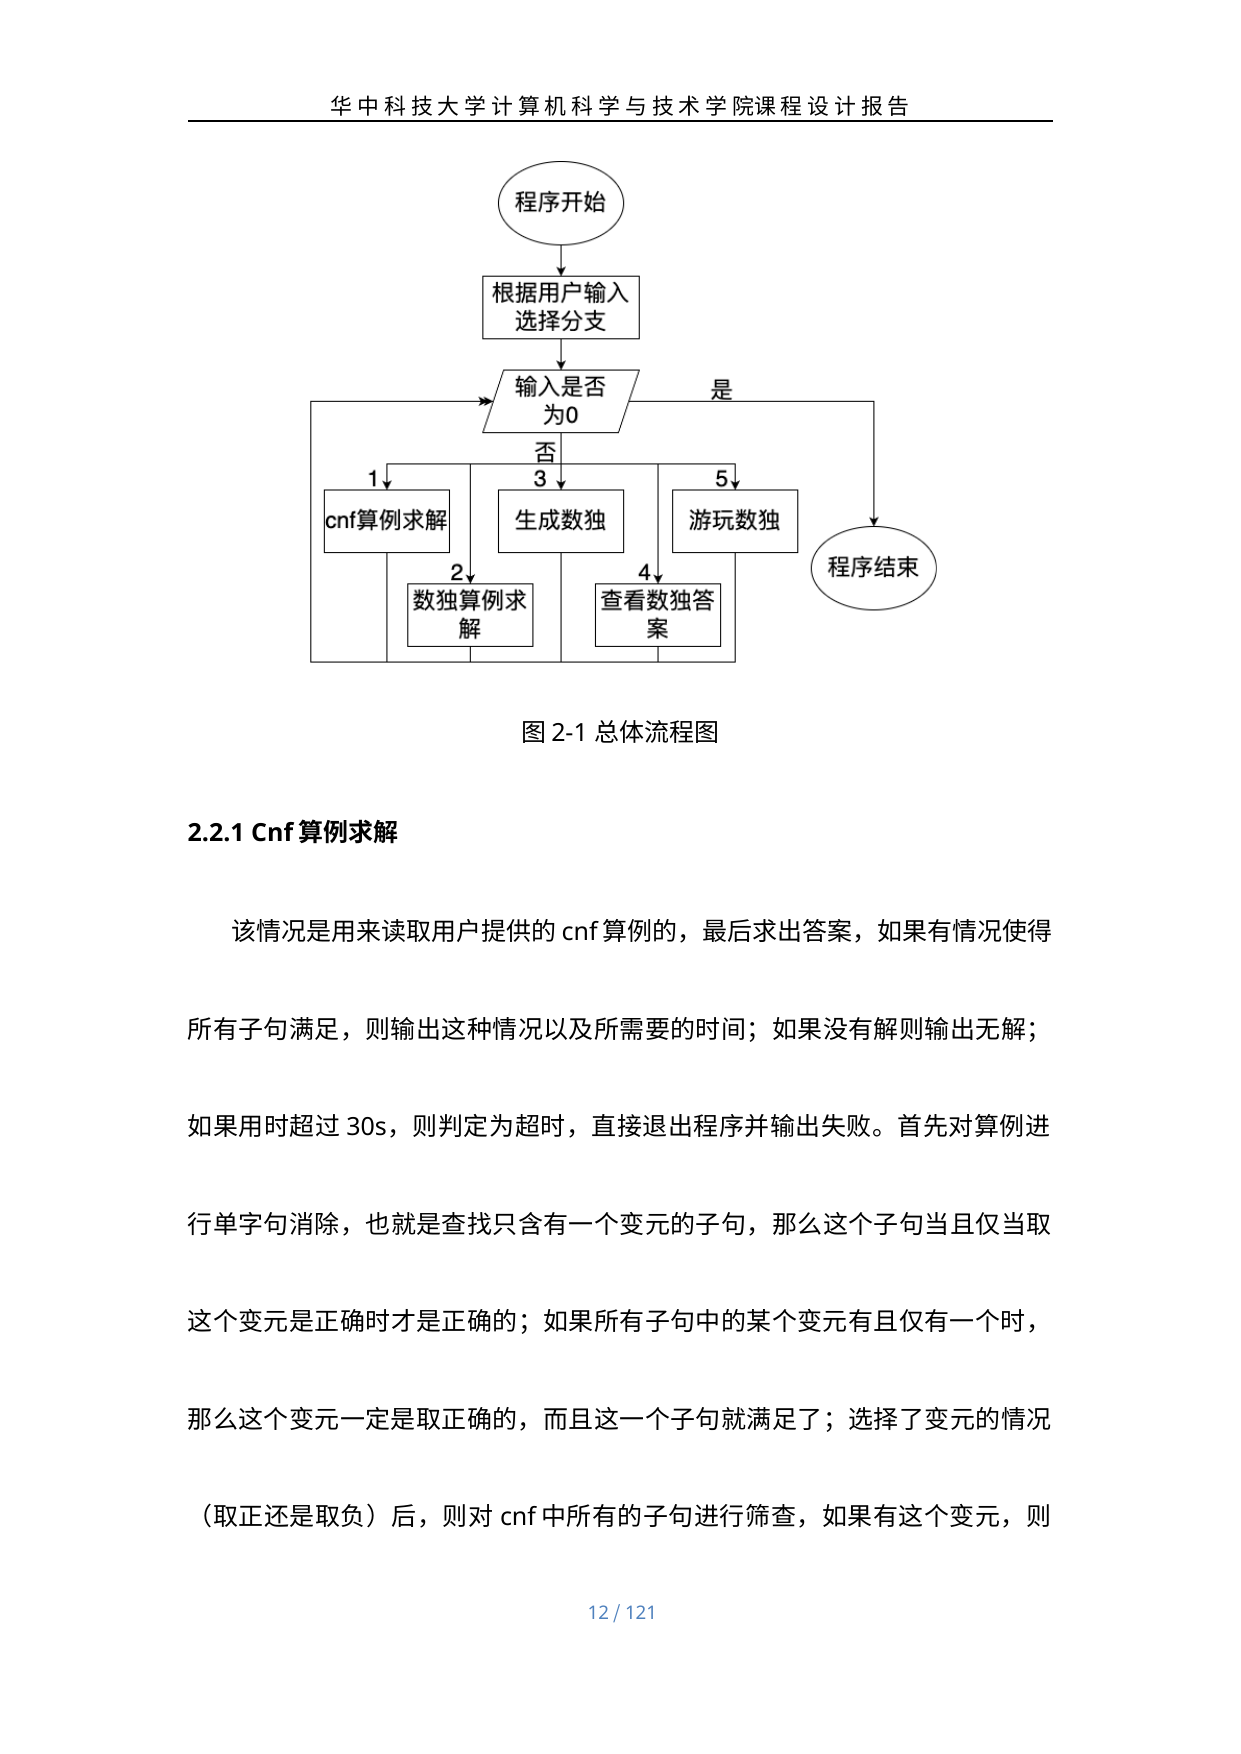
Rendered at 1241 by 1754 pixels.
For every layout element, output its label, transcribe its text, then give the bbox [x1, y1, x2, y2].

text 2.2.1 Cnf算例求解 [187, 798, 1053, 863]
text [187, 897, 1053, 1547]
text 图2-1 总体流程图 [187, 698, 1053, 763]
picture [303, 161, 937, 672]
